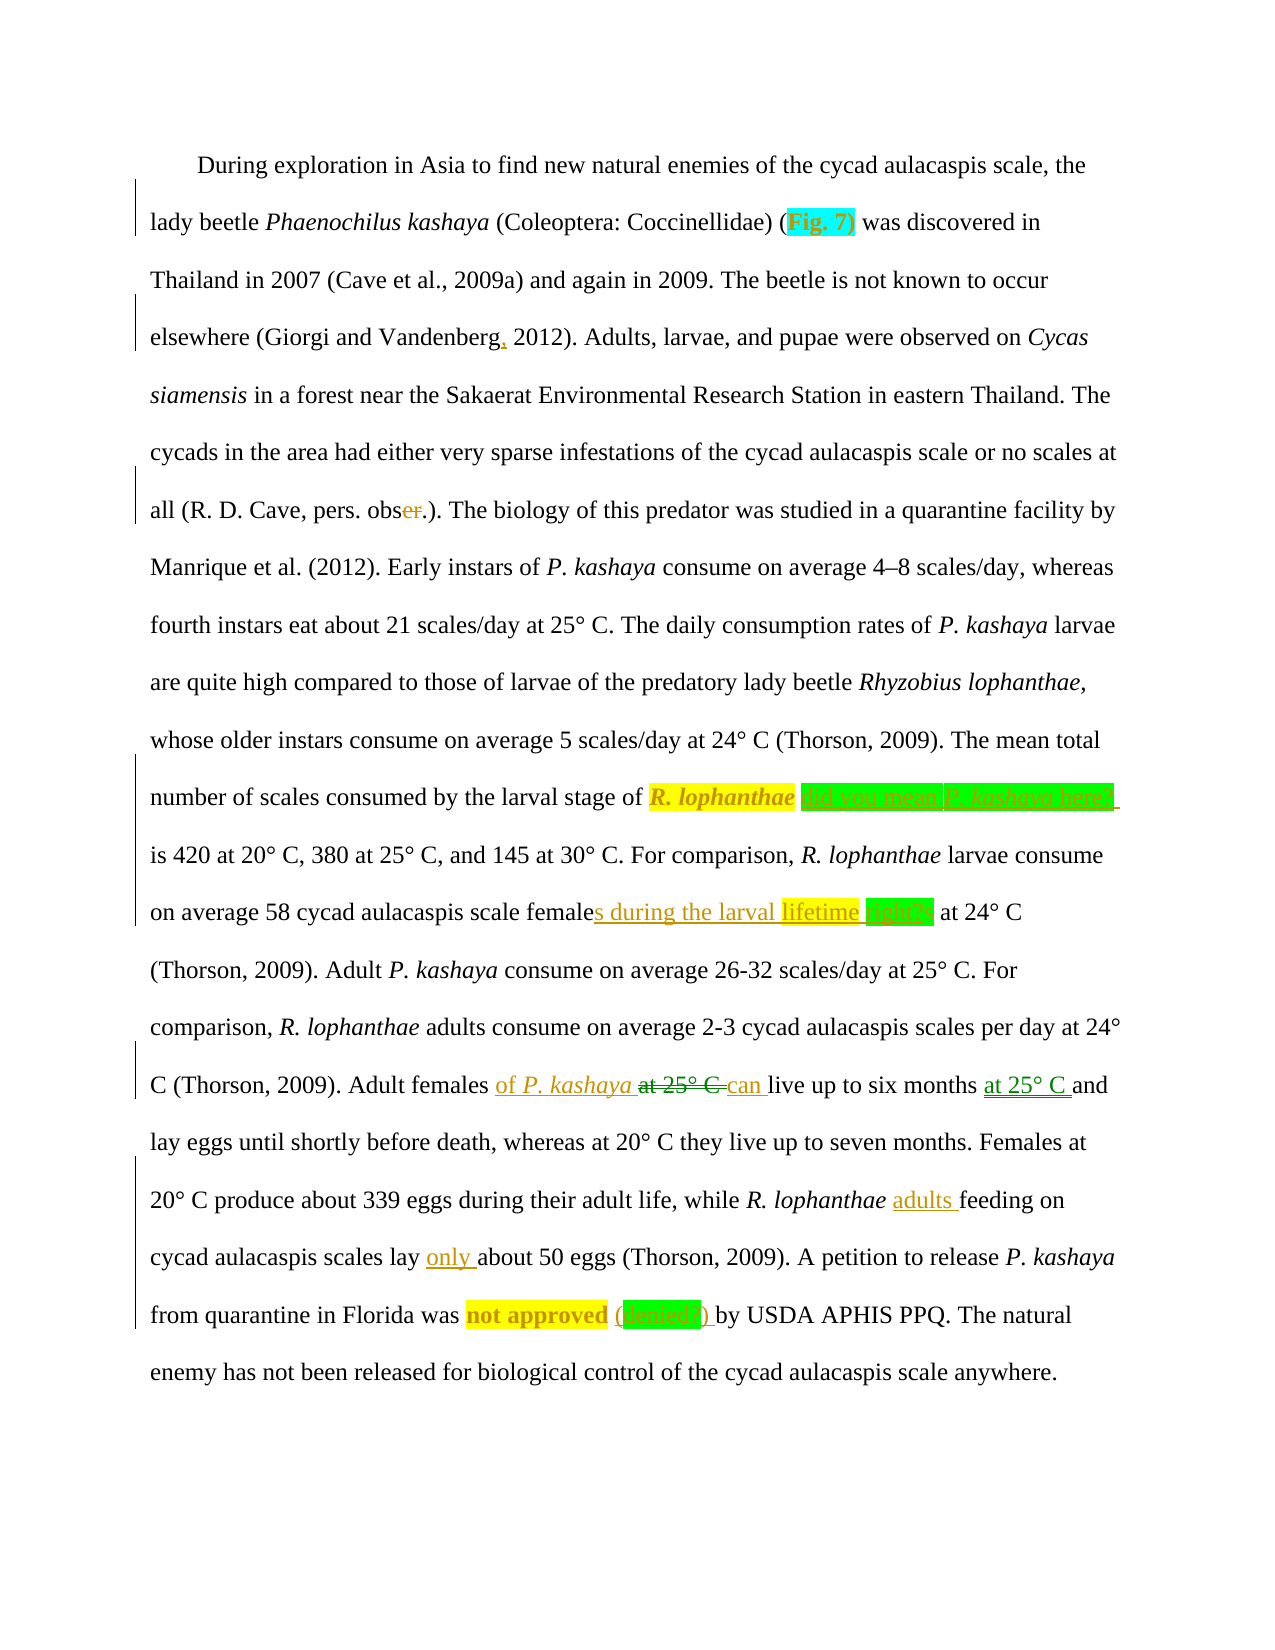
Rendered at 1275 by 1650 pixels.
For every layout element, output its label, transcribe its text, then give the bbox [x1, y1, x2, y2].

text During exploration in Asia to find new natural enemies of the cycad aulacaspis scale, the lady beetle Phaenochilus kashaya (Coleoptera: Coccinellidae) (Fig. 7) was discovered in Thailand in 2007 (Cave et al., 2009a) and again in 2009. The beetle is not known to occur elsewhere (Giorgi and Vandenberg 2012). Adults, larvae, and pupae were observed on Cycas siamensis in a forest near the Sakaerat Environmental Research Station in eastern Thailand. The cycads in the area had either very sparse infestations of the cycad aulacaspis scale or no scales at all (R. D. Cave, pers. obs.). The biology of this predator was studied in a quarantine facility by Manrique et al. (2012). Early instars of P. kashaya consume on average 4–8 scales/day, whereas fourth instars eat about 21 scales/day at 25° C. The daily consumption rates of P. kashaya larvae are quite high compared to those of larvae of the predatory lady beetle Rhyzobius lophanthae, whose older instars consume on average 5 scales/day at 24° C (Thorson, 2009). The mean total number of scales consumed by the larval stage of R. lophanthae is 420 at 20° C, 380 at 25° C, and 145 at 30° C. For comparison, R. lophanthae larvae consume on average 58 cycad aulacaspis scale female at 24° C (Thorson, 2009). Adult P. kashaya consume on average 26-32 scales/day at 25° C. For comparison, R. lophanthae adults consume on average 2-3 cycad aulacaspis scales per day at 24° C (Thorson, 2009). Adult females live up to six months and lay eggs until shortly before death, whereas at 20° C they live up to seven months. Females at 20° C produce about 339 eggs during their adult life, while R. lophanthae feeding on cycad aulacaspis scales lay about 50 eggs (Thorson, 2009). A petition to release P. kashaya from quarantine in Florida was not approved by USDA APHIS PPQ. The natural enemy has not been released for biological control of the cycad aulacaspis scale anywhere. [150, 150, 1125, 1386]
